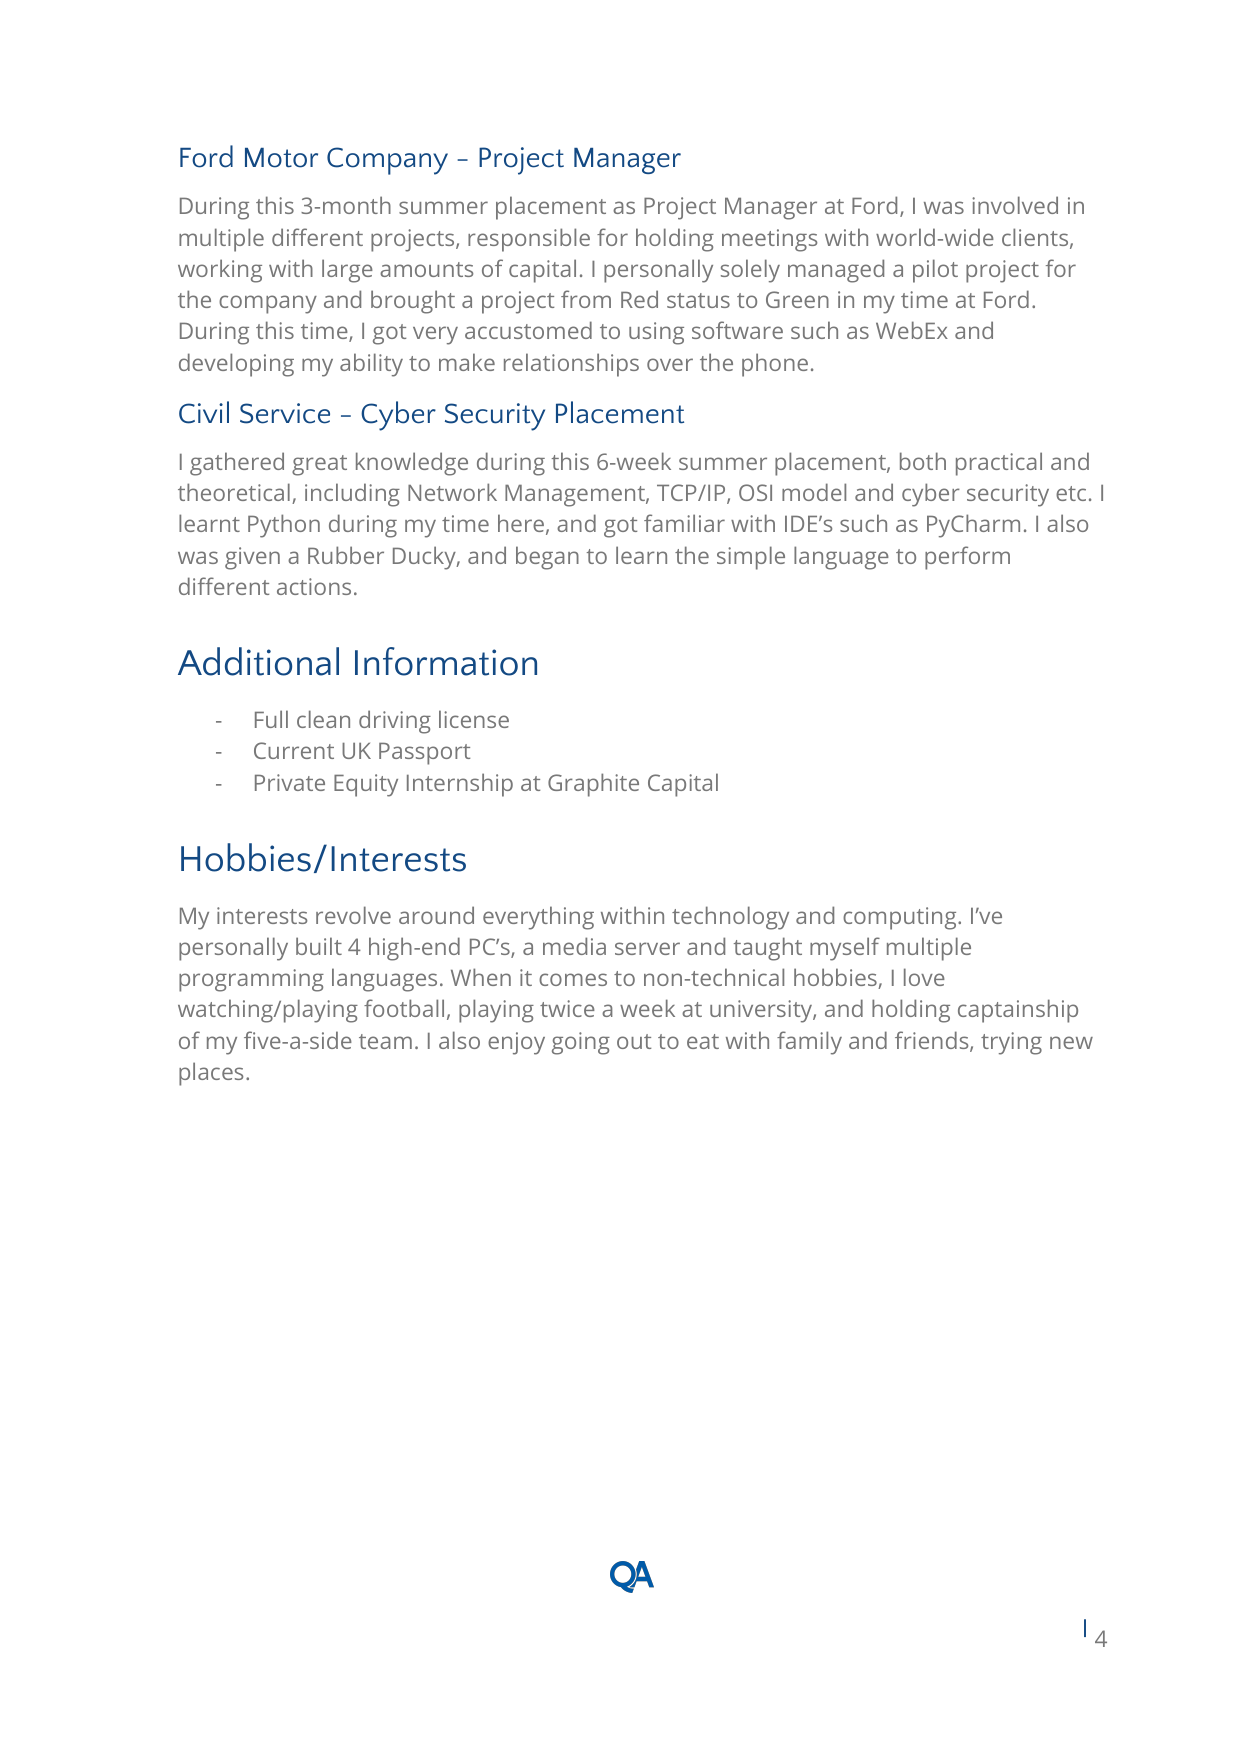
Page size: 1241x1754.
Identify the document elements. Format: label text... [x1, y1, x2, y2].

list Current UK Passport [215, 735, 1107, 767]
subtitle Ford Motor Company - Project Manager [177, 143, 1107, 175]
subtitle Civil Service - Cyber Security Placement [177, 399, 1107, 431]
subtitle Additional Information [177, 644, 1107, 685]
text My interests revolve around everything within technology and computing. I’ve personally built 4 high-end PC’s, a media server and taught myself multiple programming languages. When it comes to non-technical hobbies, I love watching/playing football, playing twice a week at university, and holding captainship of my five-a-side team. I also enjoy going out to eat with family and friends, trying new places. [177, 900, 1107, 1087]
list Full clean driving license [215, 704, 1107, 735]
subtitle Hobbies/Interests [177, 839, 1107, 881]
text I gathered great knowledge during this 6-week summer placement, both practical and theoretical, including Network Management, TCP/IP, OSI model and cyber security etc. I learnt Python during my time here, and got familiar with IDE’s such as PyCharm. I also was given a Rubber Ducky, and began to learn the simple language to perform different actions. [177, 446, 1107, 602]
picture [610, 1561, 654, 1593]
text During this 3-month summer placement as Project Manager at Ford, I was involved in multiple different projects, responsible for holding meetings with world-wide clients, working with large amounts of capital. I personally solely managed a pilot project for the company and brought a project from Red status to Green in my time at Ford. During this time, I got very accustomed to using software such as WebEx and developing my ability to make relationships over the phone. [177, 190, 1107, 378]
list Private Equity Internship at Graphite Capital [215, 767, 1107, 798]
